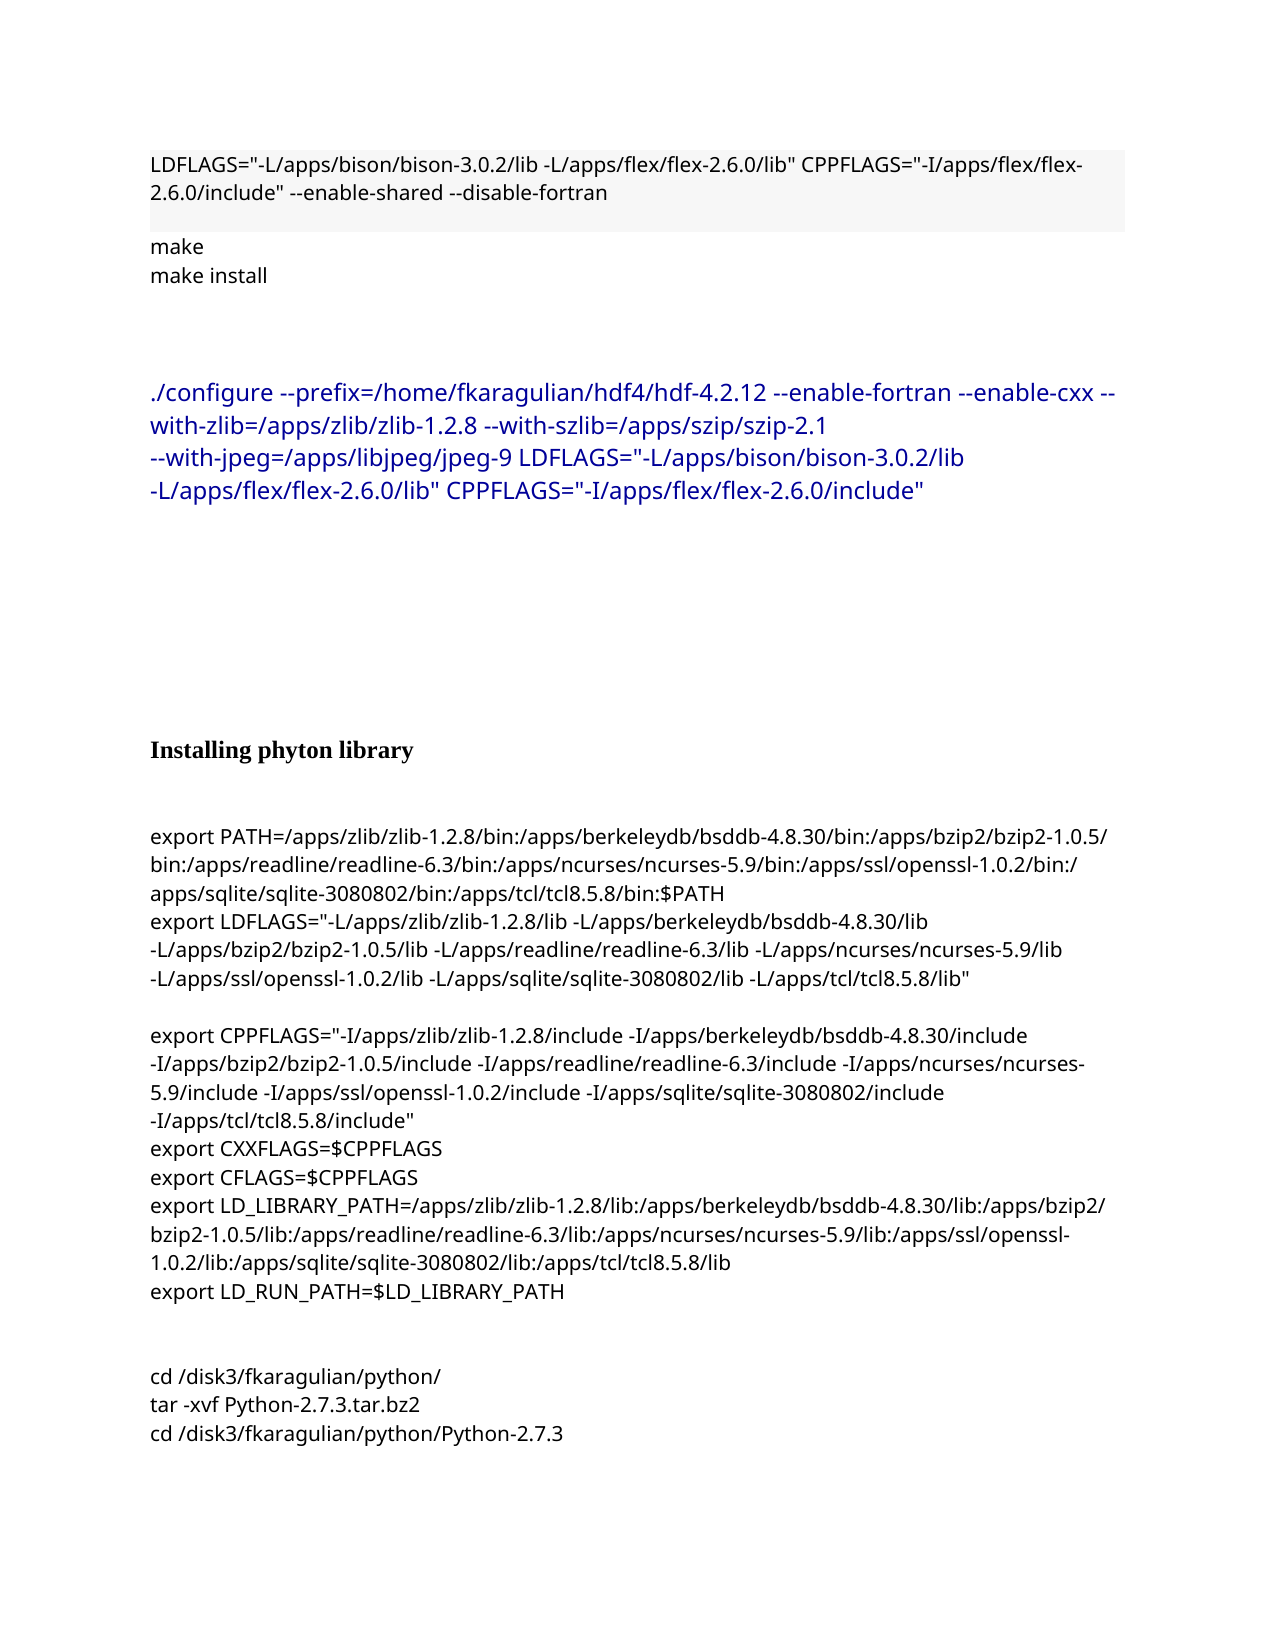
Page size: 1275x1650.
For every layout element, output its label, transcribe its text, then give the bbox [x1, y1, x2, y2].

text make install [150, 261, 1125, 289]
text export CPPFLAGS="-I/apps/zlib/zlib-1.2.8/include -I/apps/berkeleydb/bsddb-4.8.30/include -I/apps/bzip2/bzip2-1.0.5/include -I/apps/readline/readline-6.3/include -I/apps/ncurses/ncurses-5.9/include -I/apps/ssl/openssl-1.0.2/include -I/apps/sqlite/sqlite-3080802/include -I/apps/tcl/tcl8.5.8/include" [150, 1021, 1125, 1134]
text export LDFLAGS="-L/apps/zlib/zlib-1.2.8/lib -L/apps/berkeleydb/bsddb-4.8.30/lib -L/apps/bzip2/bzip2-1.0.5/lib -L/apps/readline/readline-6.3/lib -L/apps/ncurses/ncurses-5.9/lib -L/apps/ssl/openssl-1.0.2/lib -L/apps/sqlite/sqlite-3080802/lib -L/apps/tcl/tcl8.5.8/lib" [150, 907, 1125, 992]
text cd /disk3/fkaragulian/python/ [150, 1362, 1125, 1391]
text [150, 150, 1125, 207]
text export PATH=/apps/zlib/zlib-1.2.8/bin:/apps/berkeleydb/bsddb-4.8.30/bin:/apps/bzip2/bzip2-1.0.5/bin:/apps/readline/readline-6.3/bin:/apps/ncurses/ncurses-5.9/bin:/apps/ssl/openssl-1.0.2/bin:/apps/sqlite/sqlite-3080802/bin:/apps/tcl/tcl8.5.8/bin:$PATH [150, 822, 1125, 907]
text cd /disk3/fkaragulian/python/Python-2.7.3 [150, 1419, 1125, 1447]
text export CFLAGS=$CPPFLAGS [150, 1163, 1125, 1191]
text ./configure --prefix=/home/fkaragulian/hdf4/hdf-4.2.12 --enable-fortran --enable-cxx --with-zlib=/apps/zlib/zlib-1.2.8 --with-szlib=/apps/szip/szip-2.1 --with-jpeg=/apps/libjpeg/jpeg-9 LDFLAGS="-L/apps/bison/bison-3.0.2/lib -L/apps/flex/flex-2.6.0/lib" CPPFLAGS="-I/apps/flex/flex-2.6.0/include" [829, 376, 1125, 506]
text export LD_RUN_PATH=$LD_LIBRARY_PATH [150, 1277, 1125, 1305]
text make [150, 232, 1125, 261]
text Installing phyton library [150, 735, 1125, 764]
text export LD_LIBRARY_PATH=/apps/zlib/zlib-1.2.8/lib:/apps/berkeleydb/bsddb-4.8.30/lib:/apps/bzip2/bzip2-1.0.5/lib:/apps/readline/readline-6.3/lib:/apps/ncurses/ncurses-5.9/lib:/apps/ssl/openssl-1.0.2/lib:/apps/sqlite/sqlite-3080802/lib:/apps/tcl/tcl8.5.8/lib [150, 1191, 1125, 1277]
text tar -xvf Python-2.7.3.tar.bz2 [150, 1391, 1125, 1419]
text export CXXFLAGS=$CPPFLAGS [150, 1134, 1125, 1163]
